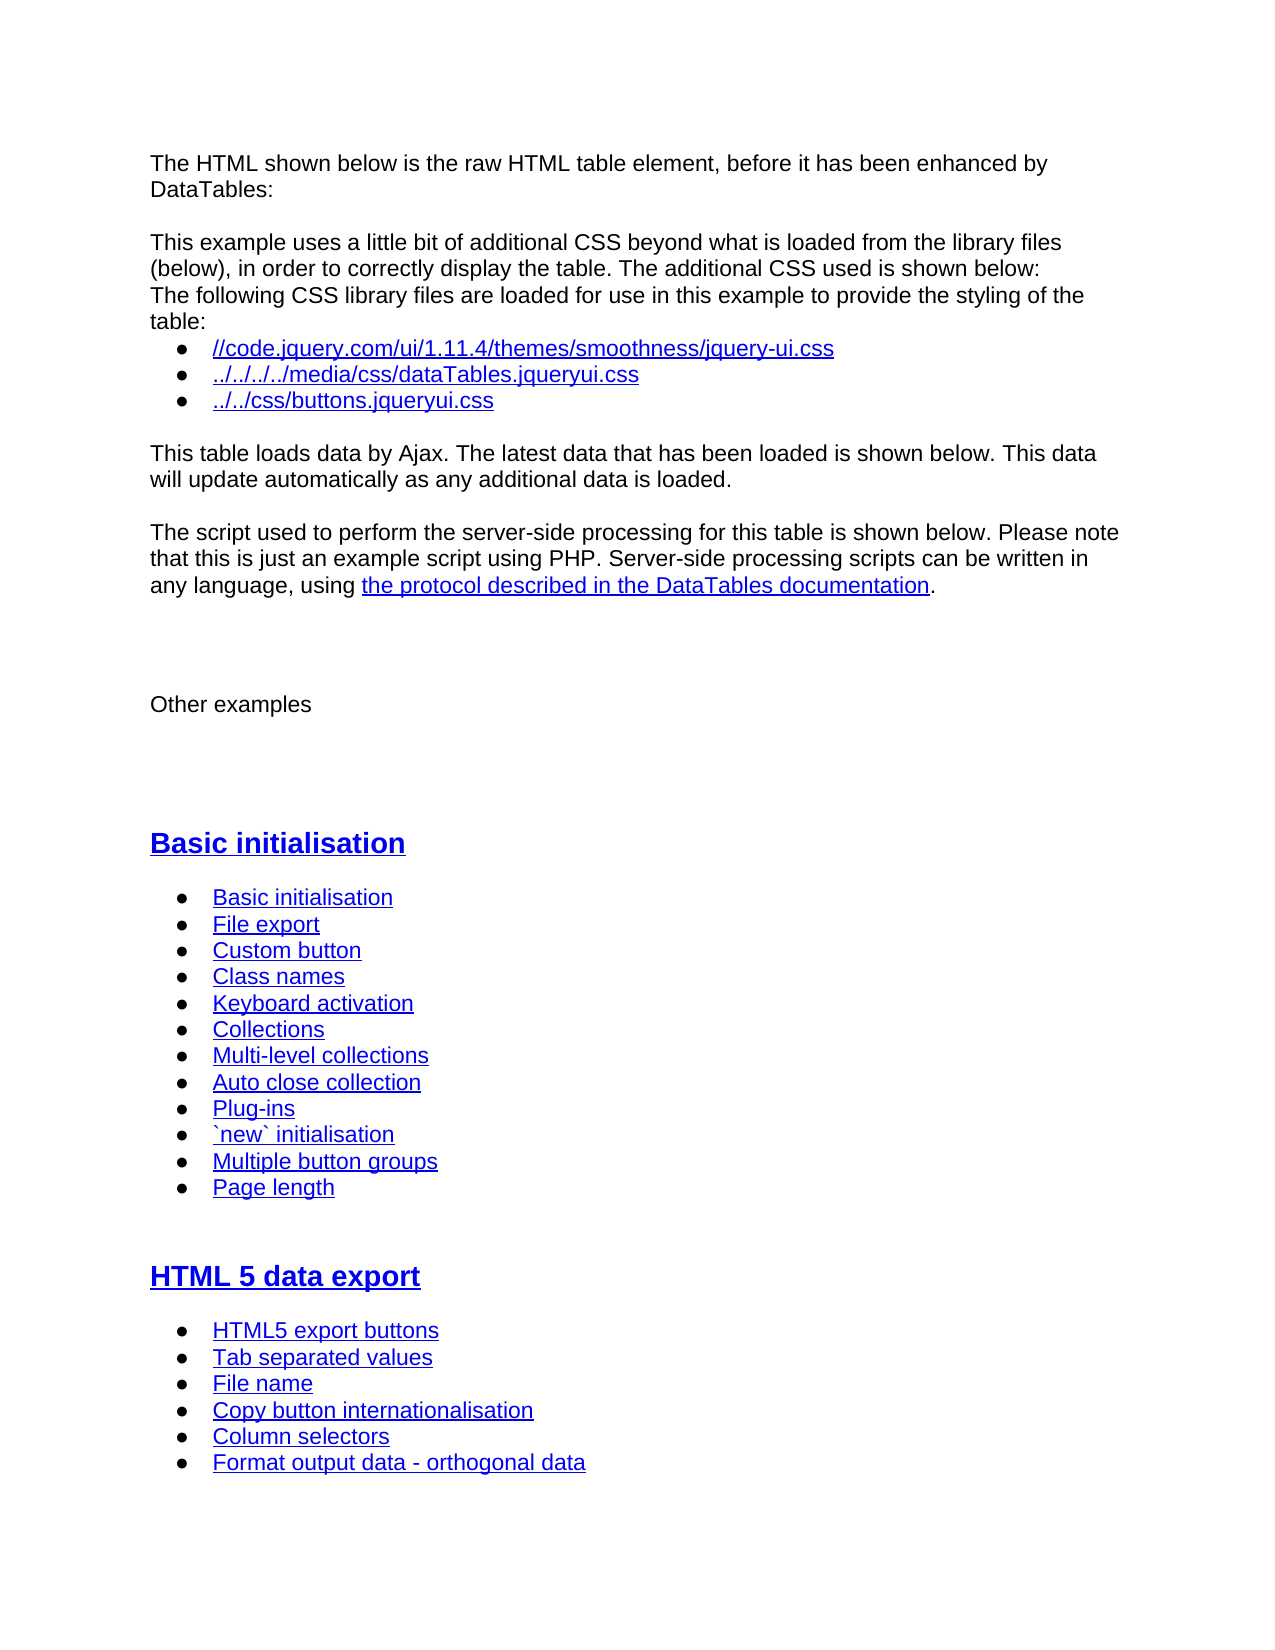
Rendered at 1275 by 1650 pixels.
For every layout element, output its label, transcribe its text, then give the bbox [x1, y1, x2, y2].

list Custom button [175, 937, 1125, 963]
list Multi-level collections [175, 1042, 1125, 1069]
text The script used to perform the server-side processing for this table is shown below. Please note that this is just an example script using PHP. Server-side processing scripts can be written in any language, using the protocol described in the DataTables documentation. [150, 519, 1125, 598]
text Other examples [150, 691, 1125, 717]
list File export [175, 911, 1125, 937]
list Multiple button groups [175, 1148, 1125, 1174]
list `new` initialisation [175, 1121, 1125, 1148]
list Plug-ins [175, 1095, 1125, 1121]
list HTML5 export buttons [175, 1317, 1125, 1344]
list ../../../../media/css/dataTables.jqueryui.css [175, 361, 1125, 387]
list Keyboard activation [175, 989, 1125, 1016]
list Basic initialisation [175, 884, 1125, 911]
list Copy button internationalisation [175, 1397, 1125, 1423]
list Auto close collection [175, 1069, 1125, 1095]
text The HTML shown below is the raw HTML table element, before it has been enhanced by DataTables: [150, 150, 1125, 203]
list Page length [175, 1174, 1125, 1200]
text HTML 5 data export [150, 1259, 1125, 1292]
list Format output data - orthogonal data [175, 1449, 1125, 1476]
list //code.jquery.com/ui/1.11.4/themes/smoothness/jquery-ui.css [175, 334, 1125, 361]
list ../../css/buttons.jqueryui.css [175, 387, 1125, 413]
text The following CSS library files are loaded for use in this example to provide the styling of the table: [150, 282, 1125, 334]
list Collections [175, 1016, 1125, 1042]
text This example uses a little bit of additional CSS beyond what is loaded from the library files (below), in order to correctly display the table. The additional CSS used is shown below: [150, 229, 1125, 282]
list Column selectors [175, 1423, 1125, 1449]
text This table loads data by Ajax. The latest data that has been loaded is shown below. This data will update automatically as any additional data is loaded. [150, 440, 1125, 493]
list Class names [175, 963, 1125, 989]
list Tab separated values [175, 1344, 1125, 1370]
text Basic initialisation [150, 826, 1125, 859]
list File name [175, 1370, 1125, 1397]
